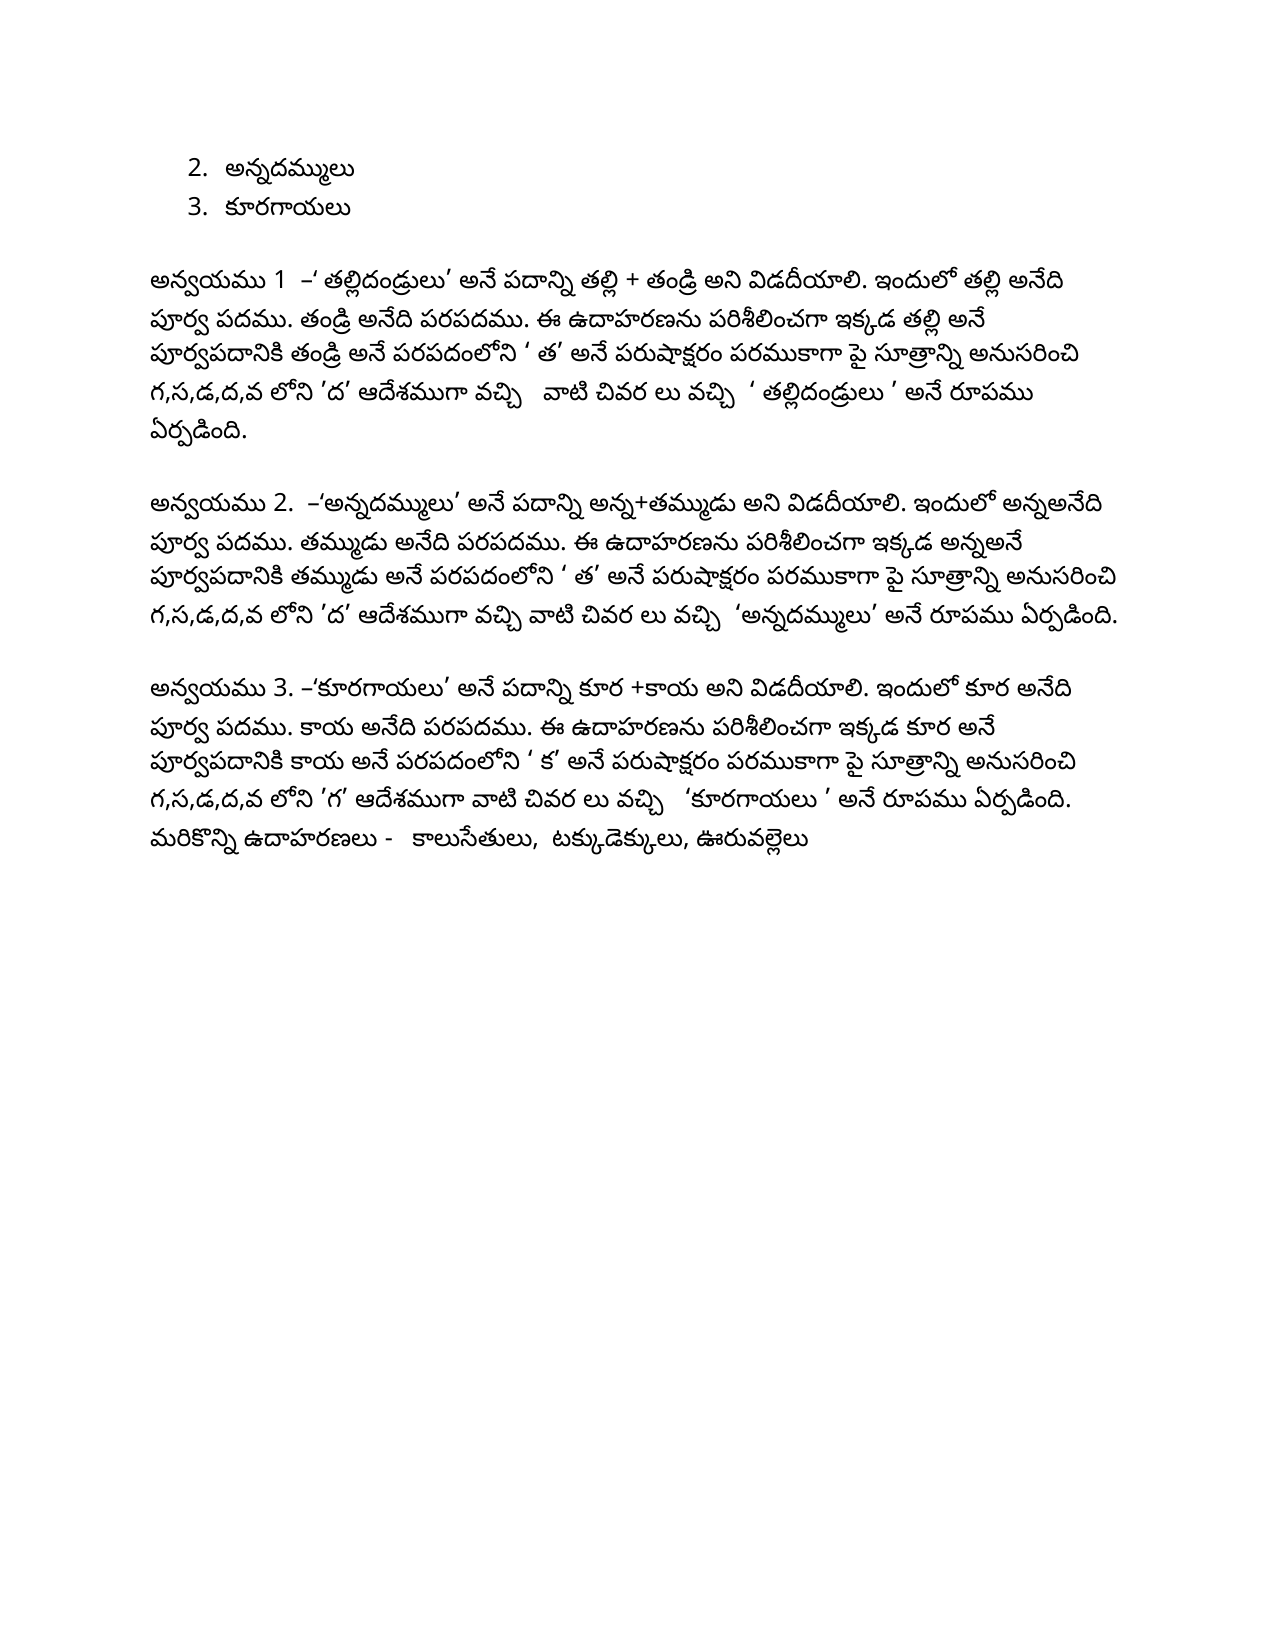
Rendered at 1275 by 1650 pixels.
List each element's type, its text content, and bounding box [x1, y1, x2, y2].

list అన్నదమ్ములు [187, 150, 1125, 189]
text అన్వయము 2. –‘అన్నదమ్ములు’ అనే పదాన్ని అన్న+తమ్ముడు అని విడదీయాలి. ఇందులో అన్నఅనేది పూర్వ పదము. తమ్ముడు అనేది పరపదము. ఈ ఉదాహరణను పరిశీలించగా ఇక్కడ అన్నఅనే పూర్వపదానికి తమ్ముడు అనే పరపదంలోని ‘ త’ అనే పరుషాక్షరం పరముకాగా పై సూత్రాన్ని అనుసరించి గ,స,డ,ద,వ లోని ’ద’ ఆదేశముగా వచ్చి వాటి చివర లు వచ్చి ‘అన్నదమ్ములు’ అనే రూపము ఏర్పడింది. [150, 485, 1125, 636]
text మరికొన్ని ఉదాహరణలు - కాలుసేతులు, టక్కుడెక్కులు, ఊరువల్లెలు [150, 820, 1125, 859]
text అన్వయము 3. –‘కూరగాయలు’ అనే పదాన్ని కూర +కాయ అని విడదీయాలి. ఇందులో కూర అనేది పూర్వ పదము. కాయ అనేది పరపదము. ఈ ఉదాహరణను పరిశీలించగా ఇక్కడ కూర అనే పూర్వపదానికి కాయ అనే పరపదంలోని ‘ క’ అనే పరుషాక్షరం పరముకాగా పై సూత్రాన్ని అనుసరించి గ,స,డ,ద,వ లోని ’గ’ ఆదేశముగా వాటి చివర లు వచ్చి ‘కూరగాయలు ’ అనే రూపము ఏర్పడింది. [150, 669, 1125, 820]
text అన్వయము 1 –‘ తల్లిదండ్రులు’ అనే పదాన్ని తల్లి + తండ్రి అని విడదీయాలి. ఇందులో తల్లి అనేది పూర్వ పదము. తండ్రి అనేది పరపదము. ఈ ఉదాహరణను పరిశీలించగా ఇక్కడ తల్లి అనే పూర్వపదానికి తండ్రి అనే పరపదంలోని ‘ త’ అనే పరుషాక్షరం పరముకాగా పై సూత్రాన్ని అనుసరించి గ,స,డ,ద,వ లోని ’ద’ ఆదేశముగా వచ్చి వాటి చివర లు వచ్చి ‘ తల్లిదండ్రులు ’ అనే రూపము ఏర్పడింది. [150, 262, 1125, 451]
list కూరగాయలు [187, 189, 1125, 228]
